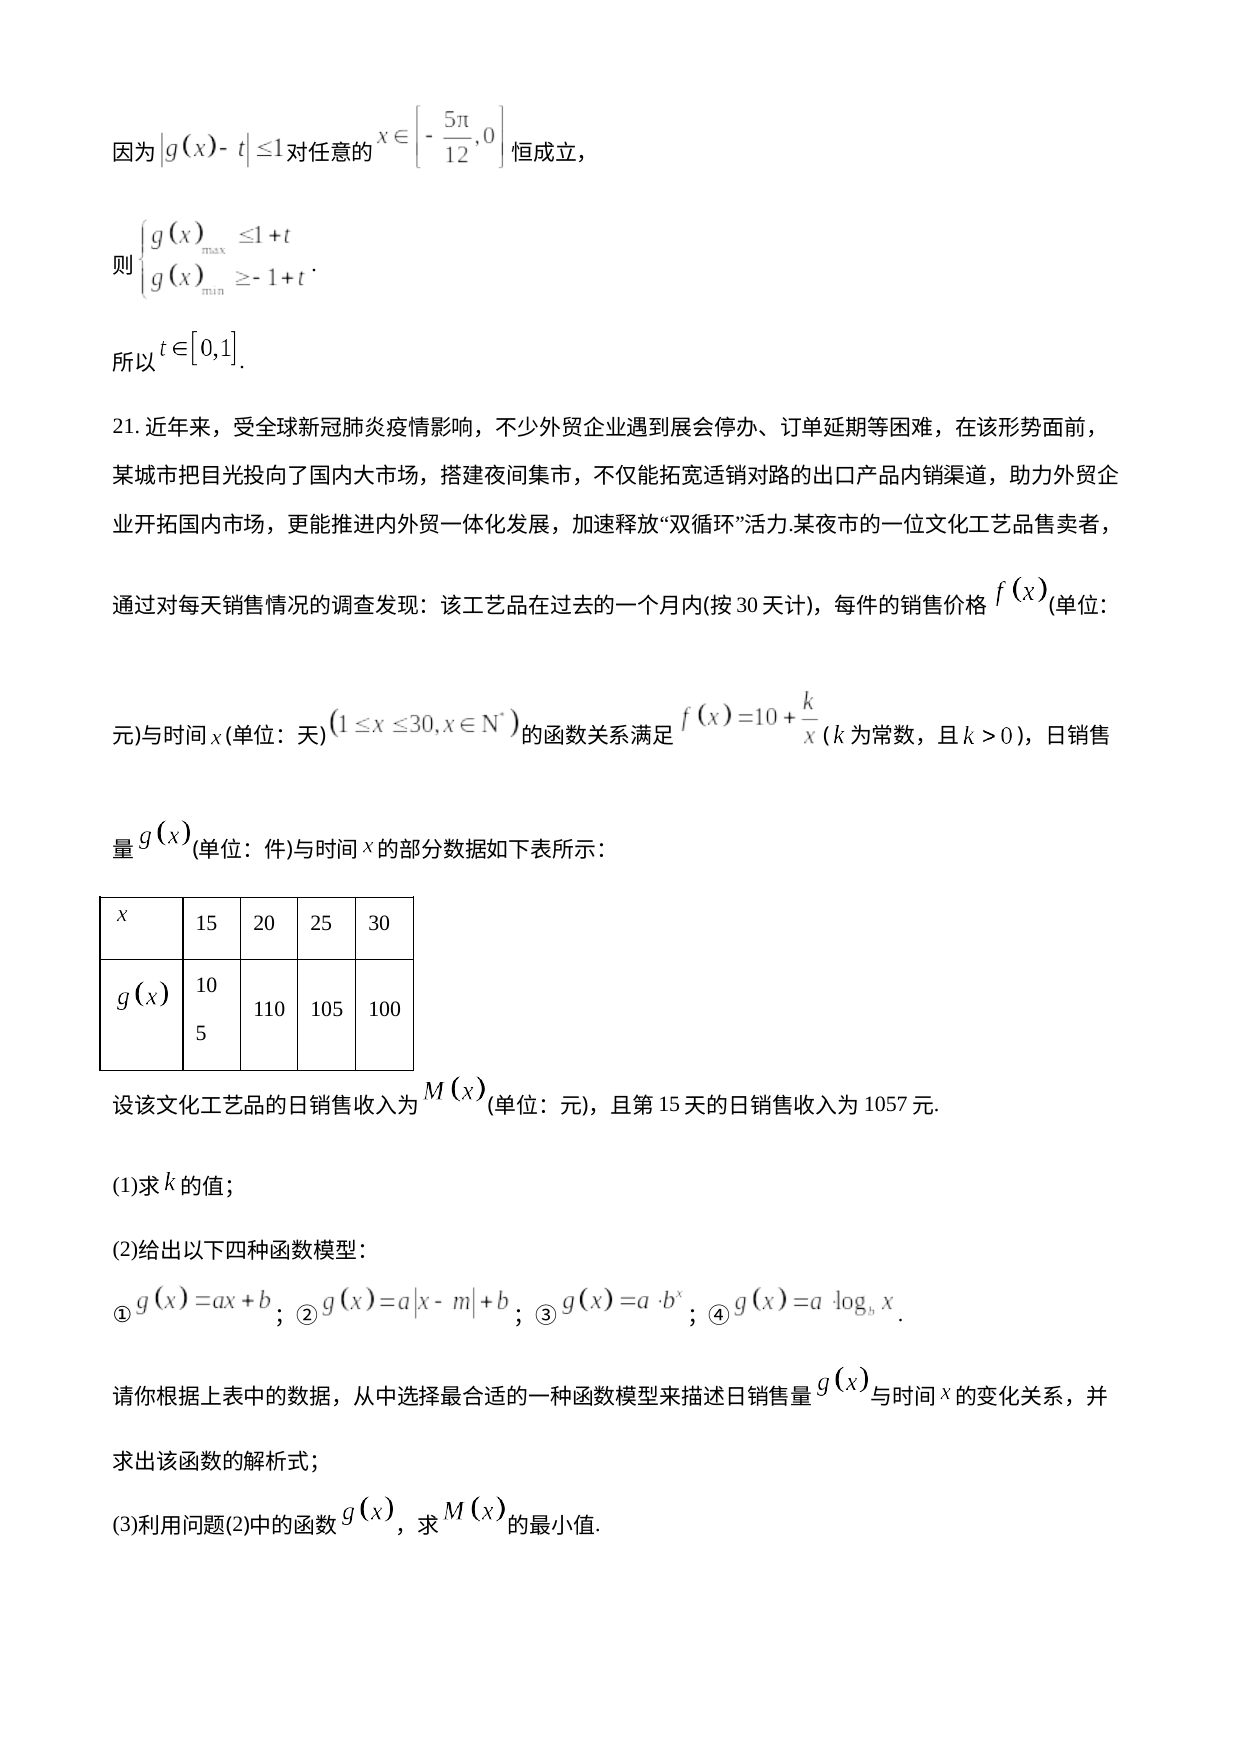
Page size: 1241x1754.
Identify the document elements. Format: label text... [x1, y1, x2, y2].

table_header [101, 898, 182, 959]
table_header 30 [356, 898, 413, 959]
text 设该文化工艺品的日销售收入为(单位：元)，且第15天的日销售收入为1057元. [112, 1071, 1128, 1136]
table_cell 105 [298, 960, 355, 1069]
text 所以. [112, 328, 1128, 393]
table_cell [101, 960, 182, 1069]
table_header 15 [184, 898, 240, 959]
table_header 25 [298, 898, 355, 959]
table_header 20 [241, 898, 297, 959]
table_cell 105 [184, 960, 240, 1069]
text 因为对任意的恒成立， [112, 102, 1128, 199]
text (3)利用问题(2)中的函数，求的最小值. [112, 1492, 1128, 1557]
text (1)求的值； [112, 1152, 1128, 1217]
text 请你根据上表中的数据，从中选择最合适的一种函数模型来描述日销售量与时间的变化关系，并求出该函数的解析式； [112, 1362, 1128, 1476]
text ①；②；③；④. [112, 1281, 1128, 1346]
text (2)给出以下四种函数模型： [112, 1233, 1128, 1265]
text 21. 近年来，受全球新冠肺炎疫情影响，不少外贸企业遇到展会停办、订单延期等困难，在该形势面前，某城市把目光投向了国内大市场，搭建夜间集市，不仅能拓宽适销对路的出口产品内销渠道，助力外贸企业开拓国内市场，更能推进内外贸一体化发展，加速释放“双循环”活力.某夜市的一位文化工艺品售卖者，通过对每天销售情况的调查发现：该工艺品在过去的一个月内(按30天计)，每件的销售价格(单位：元)与时间(单位：天)的函数关系满足(为常数，且)，日销售量(单位：件)与时间的部分数据如下表所示： [112, 409, 1128, 881]
table_cell 110 [241, 960, 297, 1069]
table_cell 100 [356, 960, 413, 1069]
text 则. [112, 215, 1128, 313]
